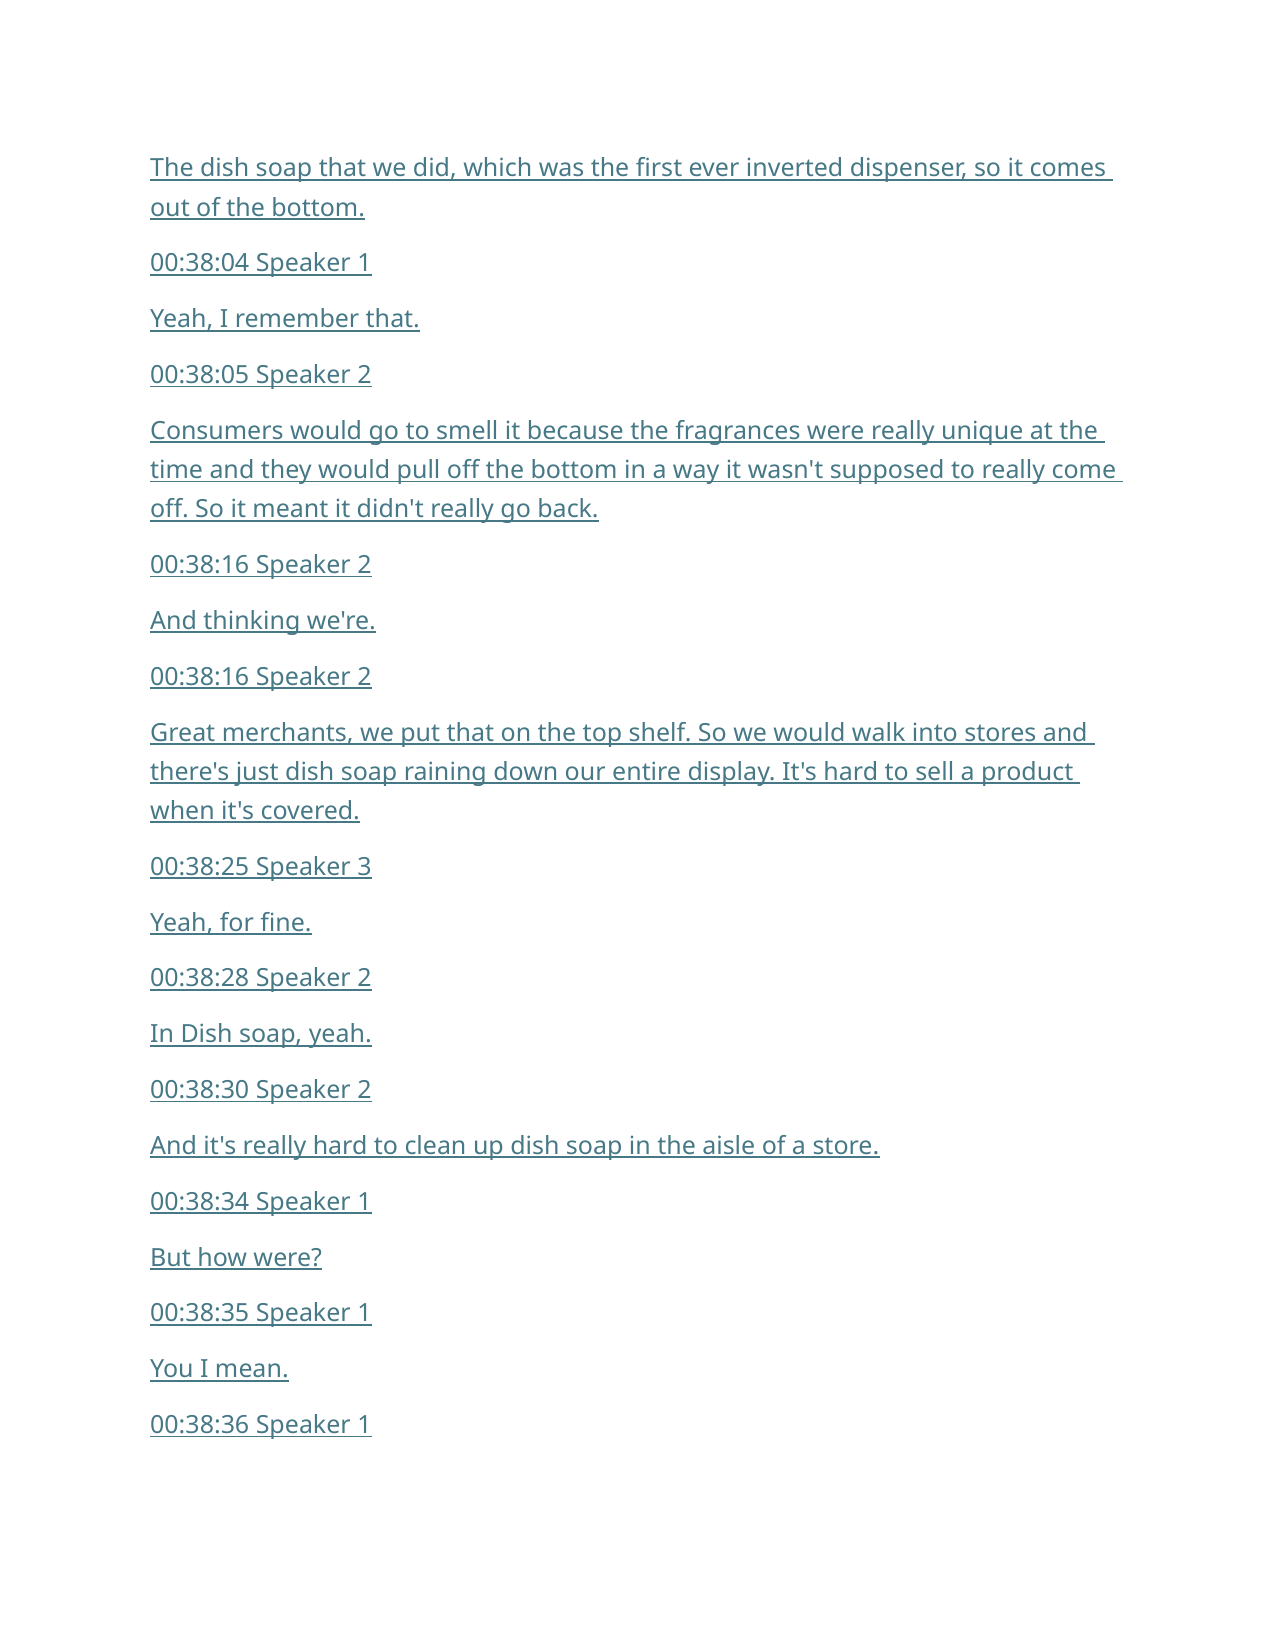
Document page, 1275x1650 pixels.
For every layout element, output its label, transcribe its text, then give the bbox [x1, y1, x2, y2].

text Yeah, for fine. [150, 904, 1125, 938]
text But how were? [150, 1239, 1125, 1273]
text 00:38:34 Speaker 1 [150, 1183, 1125, 1217]
text 00:38:25 Speaker 3 [150, 848, 1125, 882]
text In Dish soap, yeah. [150, 1016, 1125, 1050]
text 00:38:28 Speaker 2 [150, 960, 1125, 994]
text You I mean. [150, 1351, 1125, 1385]
text Consumers would go to smell it because the fragrances were really unique at the time and they would pull off the bottom in a way it wasn't supposed to really come off. So it meant it didn't really go back. [150, 412, 1125, 525]
text Great merchants, we put that on the top shelf. So we would walk into stores and there's just dish soap raining down our entire display. It's hard to sell a product when it's covered. [150, 714, 1125, 827]
text The dish soap that we did, which was the first ever inverted dispenser, so it comes out of the bottom. [150, 150, 1125, 223]
text 00:38:30 Speaker 2 [150, 1072, 1125, 1106]
text And it's really hard to clean up dish soap in the aisle of a store. [150, 1127, 1125, 1162]
text 00:38:16 Speaker 2 [150, 658, 1125, 692]
text Yeah, I remember that. [150, 301, 1125, 335]
text 00:38:16 Speaker 2 [150, 547, 1125, 581]
text 00:38:05 Speaker 2 [150, 357, 1125, 391]
text 00:38:36 Speaker 1 [150, 1407, 1125, 1441]
text And thinking we're. [150, 602, 1125, 637]
text 00:38:04 Speaker 1 [150, 245, 1125, 279]
text 00:38:35 Speaker 1 [150, 1295, 1125, 1329]
